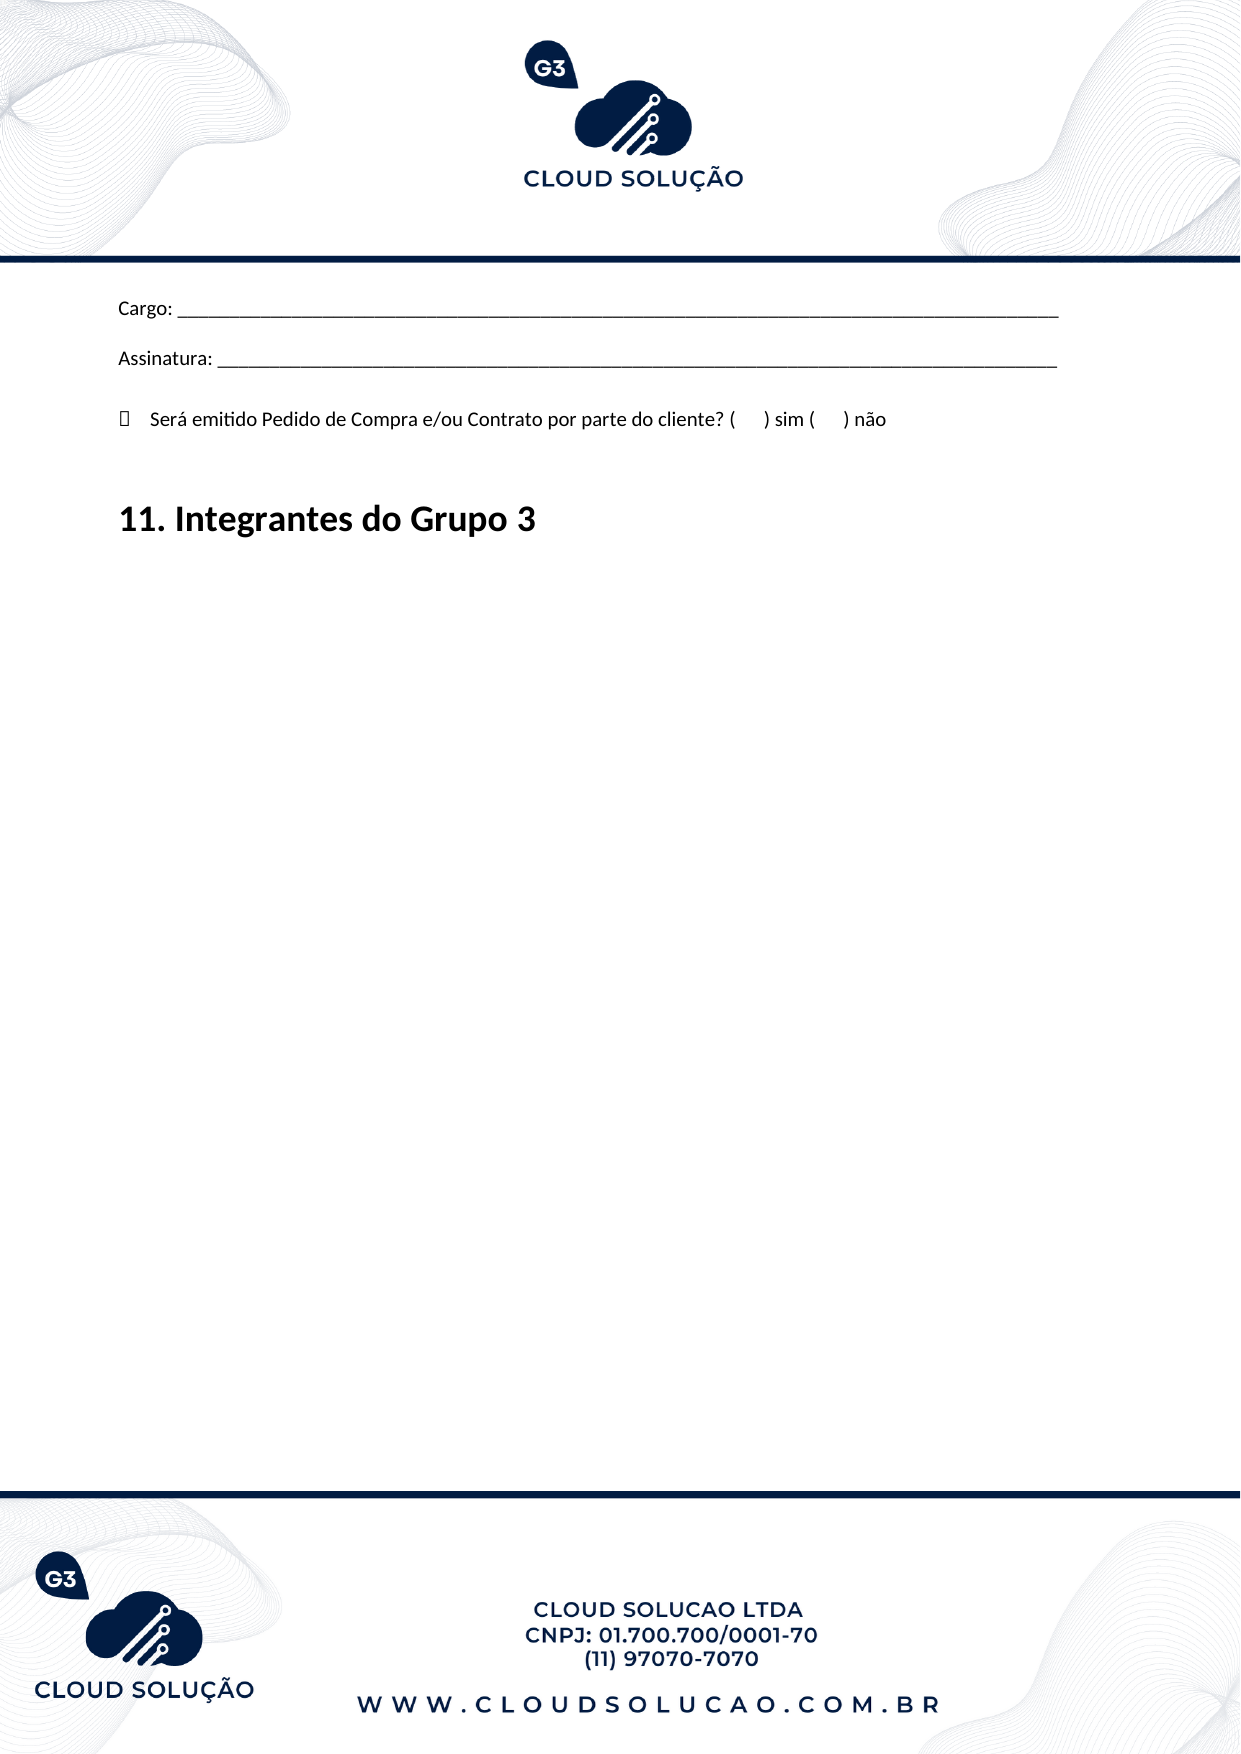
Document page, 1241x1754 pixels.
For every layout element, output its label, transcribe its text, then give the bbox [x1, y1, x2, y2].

text Assinatura: _________________________________________________________________________________ [118, 345, 1090, 371]
subtitle 11. Integrantes do Grupo 3 [118, 495, 1090, 541]
picture [0, 0, 1241, 263]
text Cargo: _____________________________________________________________________________________ [118, 295, 1090, 321]
list Será emitido Pedido de Compra e/ou Contrato por parte do cliente? ( ) sim ( ) não [118, 395, 1090, 438]
picture [0, 1491, 1241, 1754]
